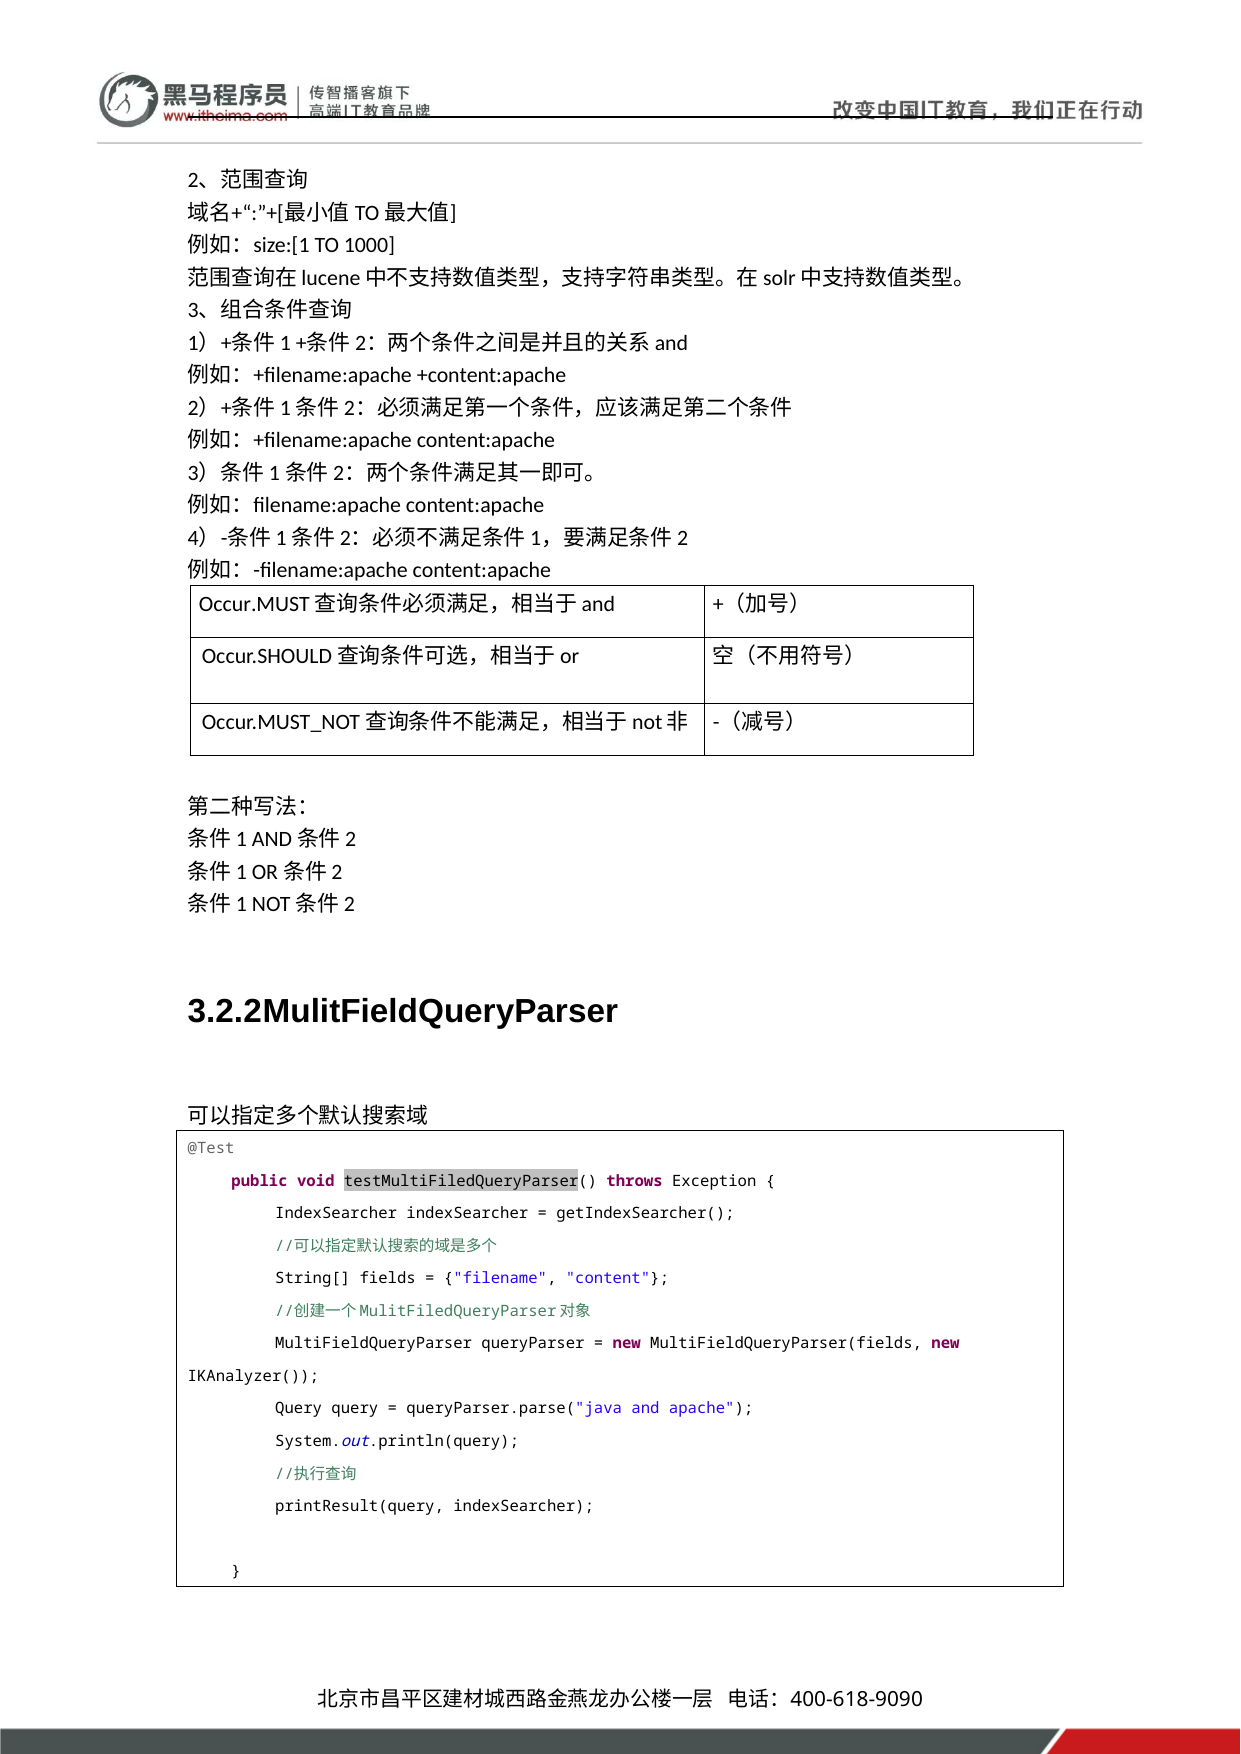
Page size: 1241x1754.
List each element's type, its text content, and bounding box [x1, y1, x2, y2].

list 条件1 条件2：两个条件满足其一即可。 [187, 454, 1053, 487]
list 第二种写法： [187, 788, 1053, 821]
table_header @Test public void testMultiFiledQueryParser() throws Exception { IndexSearcher indexSearcher = getIndexSearcher(); //可以指定默认搜索的域是多个 String[] fields = {"filename", "content"}; //创建一个MulitFiledQueryParser对象 MultiFieldQueryParser queryParser = new MultiFieldQueryParser(fields, new IKAnalyzer()); Query query = queryParser.parse("java and apache"); System.out.println(query); //执行查询 printResult(query, indexSearcher); } [177, 1131, 1063, 1586]
table_header Occur.MUST 查询条件必须满足，相当于and [191, 586, 704, 637]
list 例如：+filename:apache +content:apache [187, 357, 1053, 389]
picture [0, 1, 1241, 151]
list 域名+“:”+[最小值 TO 最大值] [187, 194, 1053, 227]
list 例如：-filename:apache content:apache [187, 552, 1053, 584]
table_header +（加号） [705, 586, 973, 637]
list 条件1 AND 条件2 [187, 821, 1053, 853]
list 条件1 OR 条件2 [187, 853, 1053, 886]
table_cell -（减号） [705, 704, 973, 755]
text 可以指定多个默认搜索域 [187, 1098, 1053, 1130]
list 范围查询在lucene中不支持数值类型，支持字符串类型。在solr中支持数值类型。 [187, 259, 1053, 292]
table_cell Occur.MUST_NOT 查询条件不能满足，相当于not非 [191, 704, 704, 755]
subtitle MulitFieldQueryParser [187, 978, 1053, 1043]
list 条件1 NOT 条件2 [187, 886, 1053, 918]
picture [0, 1669, 1241, 1754]
table_cell 空（不用符号） [705, 638, 973, 703]
list 4）-条件1 条件2：必须不满足条件1，要满足条件2 [187, 519, 1053, 552]
list 例如：+filename:apache content:apache [187, 422, 1053, 454]
list 1）+条件1 +条件2：两个条件之间是并且的关系and [187, 324, 1053, 357]
list +条件1 条件2：必须满足第一个条件，应该满足第二个条件 [187, 389, 1053, 422]
list 组合条件查询 [187, 292, 1053, 324]
list 例如：filename:apache content:apache [187, 487, 1053, 519]
list 例如：size:[1 TO 1000] [187, 227, 1053, 259]
table_cell Occur.SHOULD 查询条件可选，相当于or [191, 638, 704, 703]
list 范围查询 [187, 162, 1053, 194]
